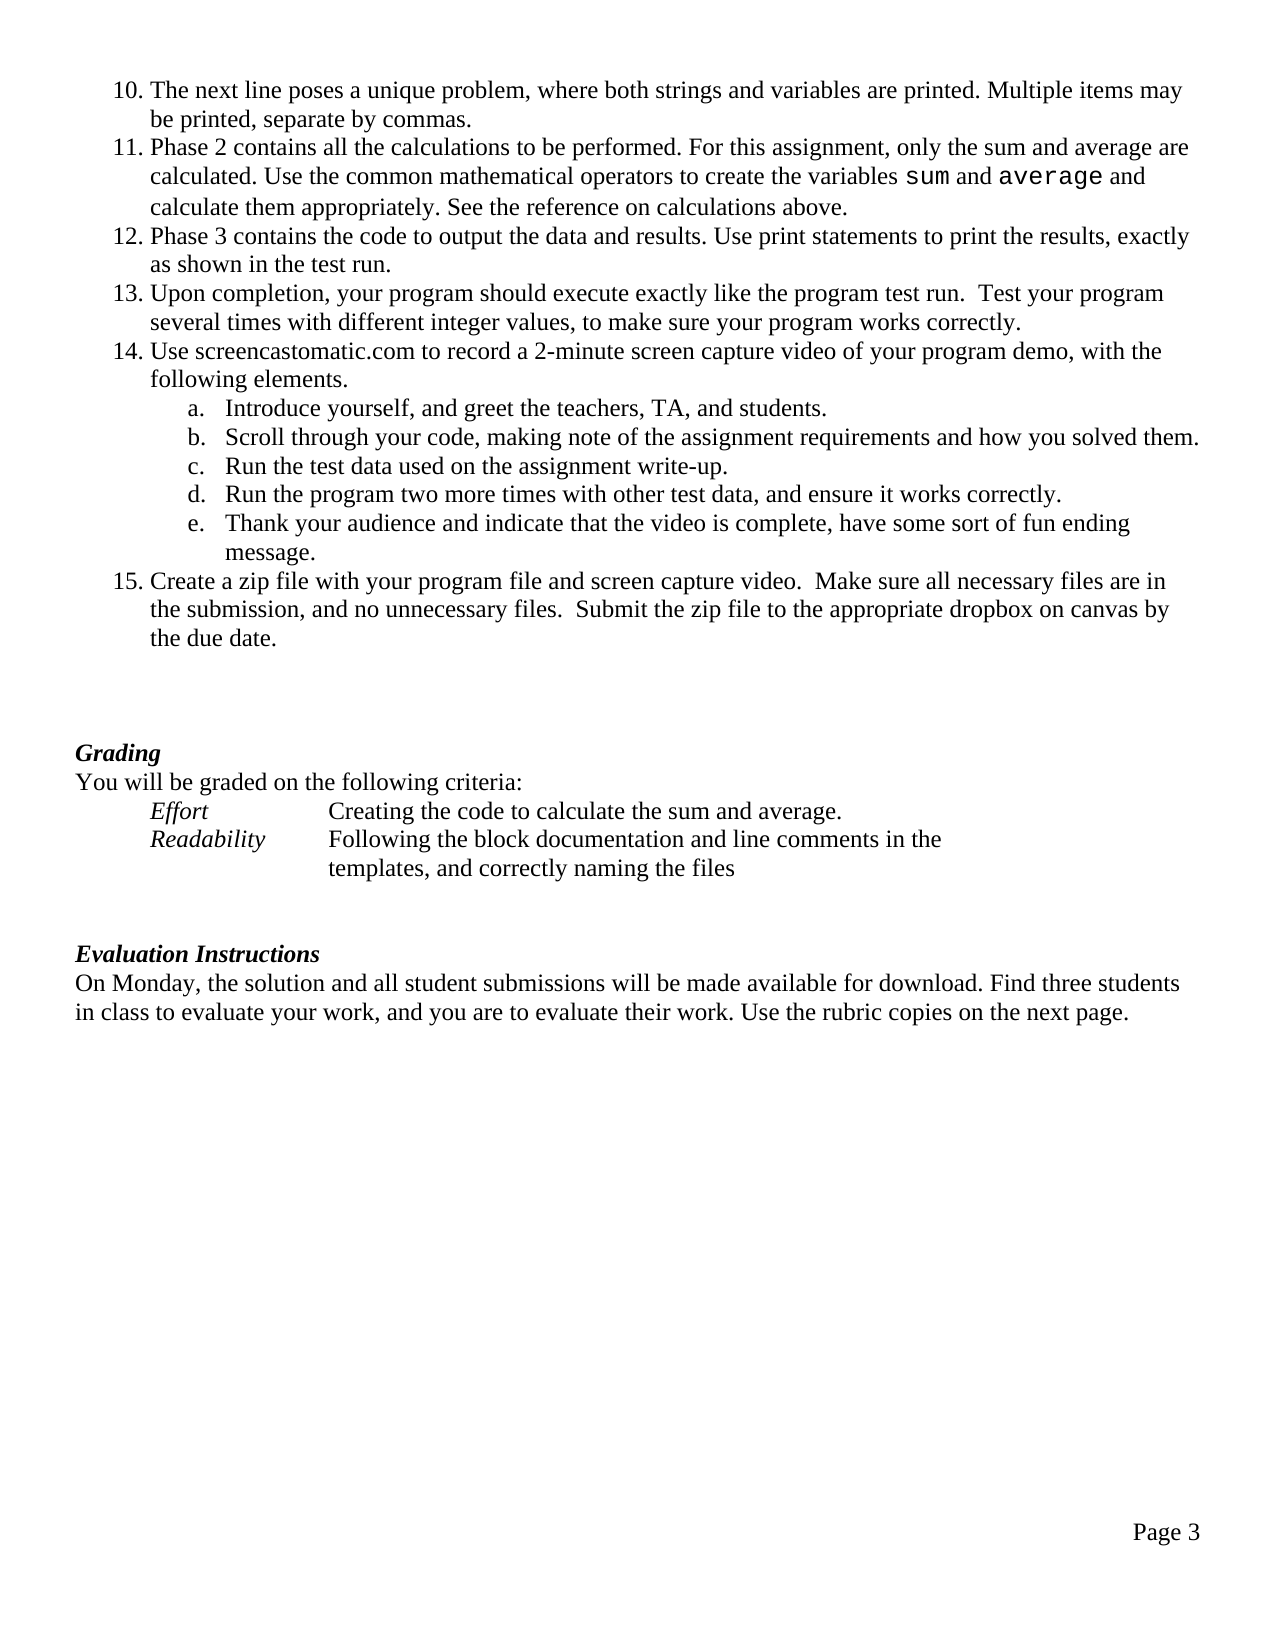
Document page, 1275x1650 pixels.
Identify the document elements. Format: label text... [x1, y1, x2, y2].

text On Monday, the solution and all student submissions will be made available for download. Find three students in class to evaluate your work, and you are to evaluate their work. Use the rubric copies on the next page. [75, 968, 1200, 1026]
list Introduce yourself, and greet the teachers, TA, and students. [187, 393, 1200, 422]
text Effort Creating the code to calculate the sum and average. [75, 796, 1050, 824]
list Run the test data used on the assignment write-up. [187, 451, 1200, 479]
text Grading [75, 738, 1200, 767]
list Use screencastomatic.com to record a 2-minute screen capture video of your program demo, with the following elements. [112, 336, 1200, 393]
list Thank your audience and indicate that the video is complete, have some sort of fun ending message. [187, 508, 1200, 566]
list The next line poses a unique problem, where both strings and variables are printed. Multiple items may be printed, separate by commas. [112, 75, 1200, 132]
list Phase 3 contains the code to output the data and results. Use print statements to print the results, exactly as shown in the test run. [112, 221, 1200, 278]
list Phase 2 contains all the calculations to be performed. For this assignment, only the sum and average are calculated. Use the common mathematical operators to create the variables sum and average and calculate them appropriately. See the reference on calculations above. [112, 132, 1200, 221]
text Evaluation Instructions [75, 939, 1200, 968]
text Readability Following the block documentation and line comments in the templates, and correctly naming the files [75, 824, 1050, 882]
text You will be graded on the following criteria: [75, 767, 1200, 796]
list Run the program two more times with other test data, and ensure it works correctly. [187, 479, 1200, 508]
list Create a zip file with your program file and screen capture video. Make sure all necessary files are in the submission, and no unnecessary files. Submit the zip file to the appropriate dropbox on canvas by the due date. [112, 566, 1200, 652]
list Scroll through your code, making note of the assignment requirements and how you solved them. [187, 422, 1200, 451]
list Upon completion, your program should execute exactly like the program test run. Test your program several times with different integer values, to make sure your program works correctly. [112, 278, 1200, 336]
